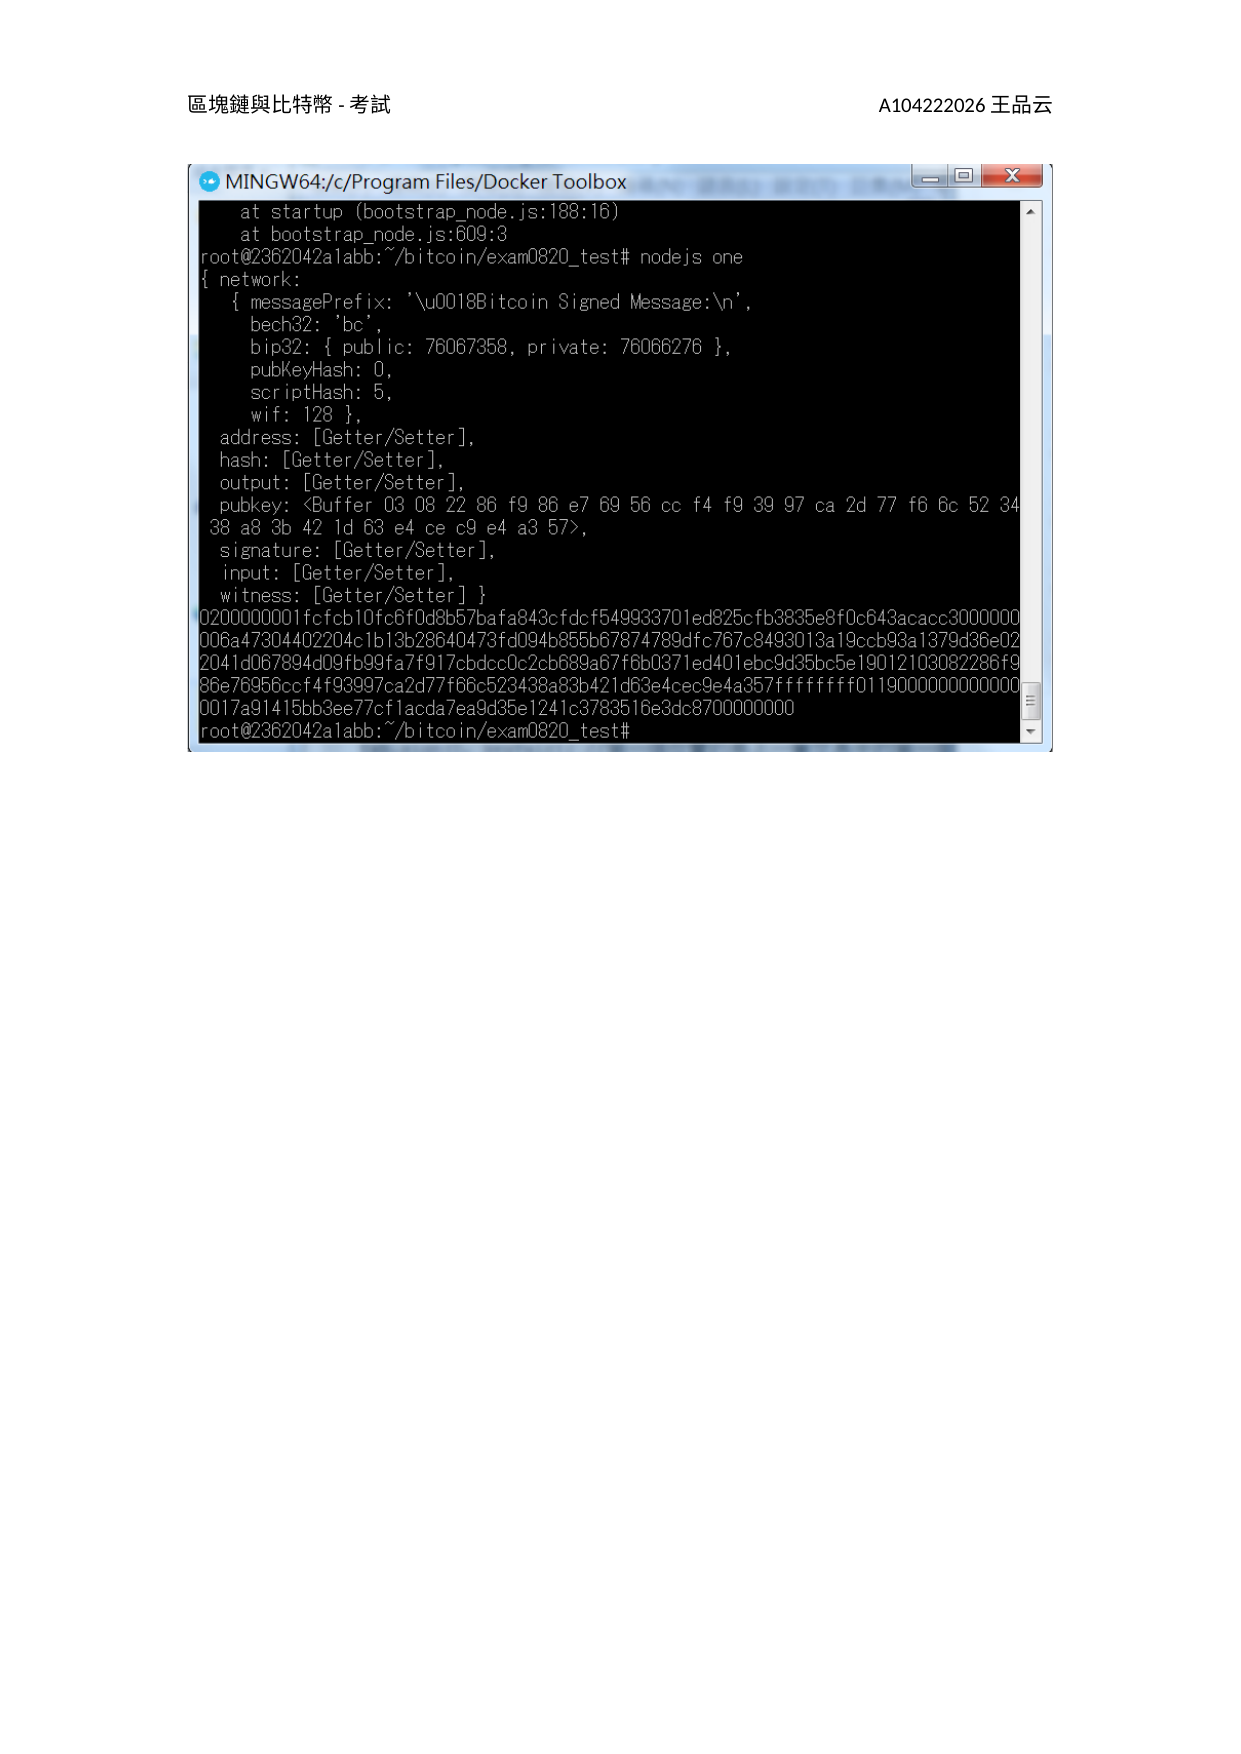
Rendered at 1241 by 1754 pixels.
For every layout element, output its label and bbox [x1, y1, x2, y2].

picture [187, 164, 1053, 752]
